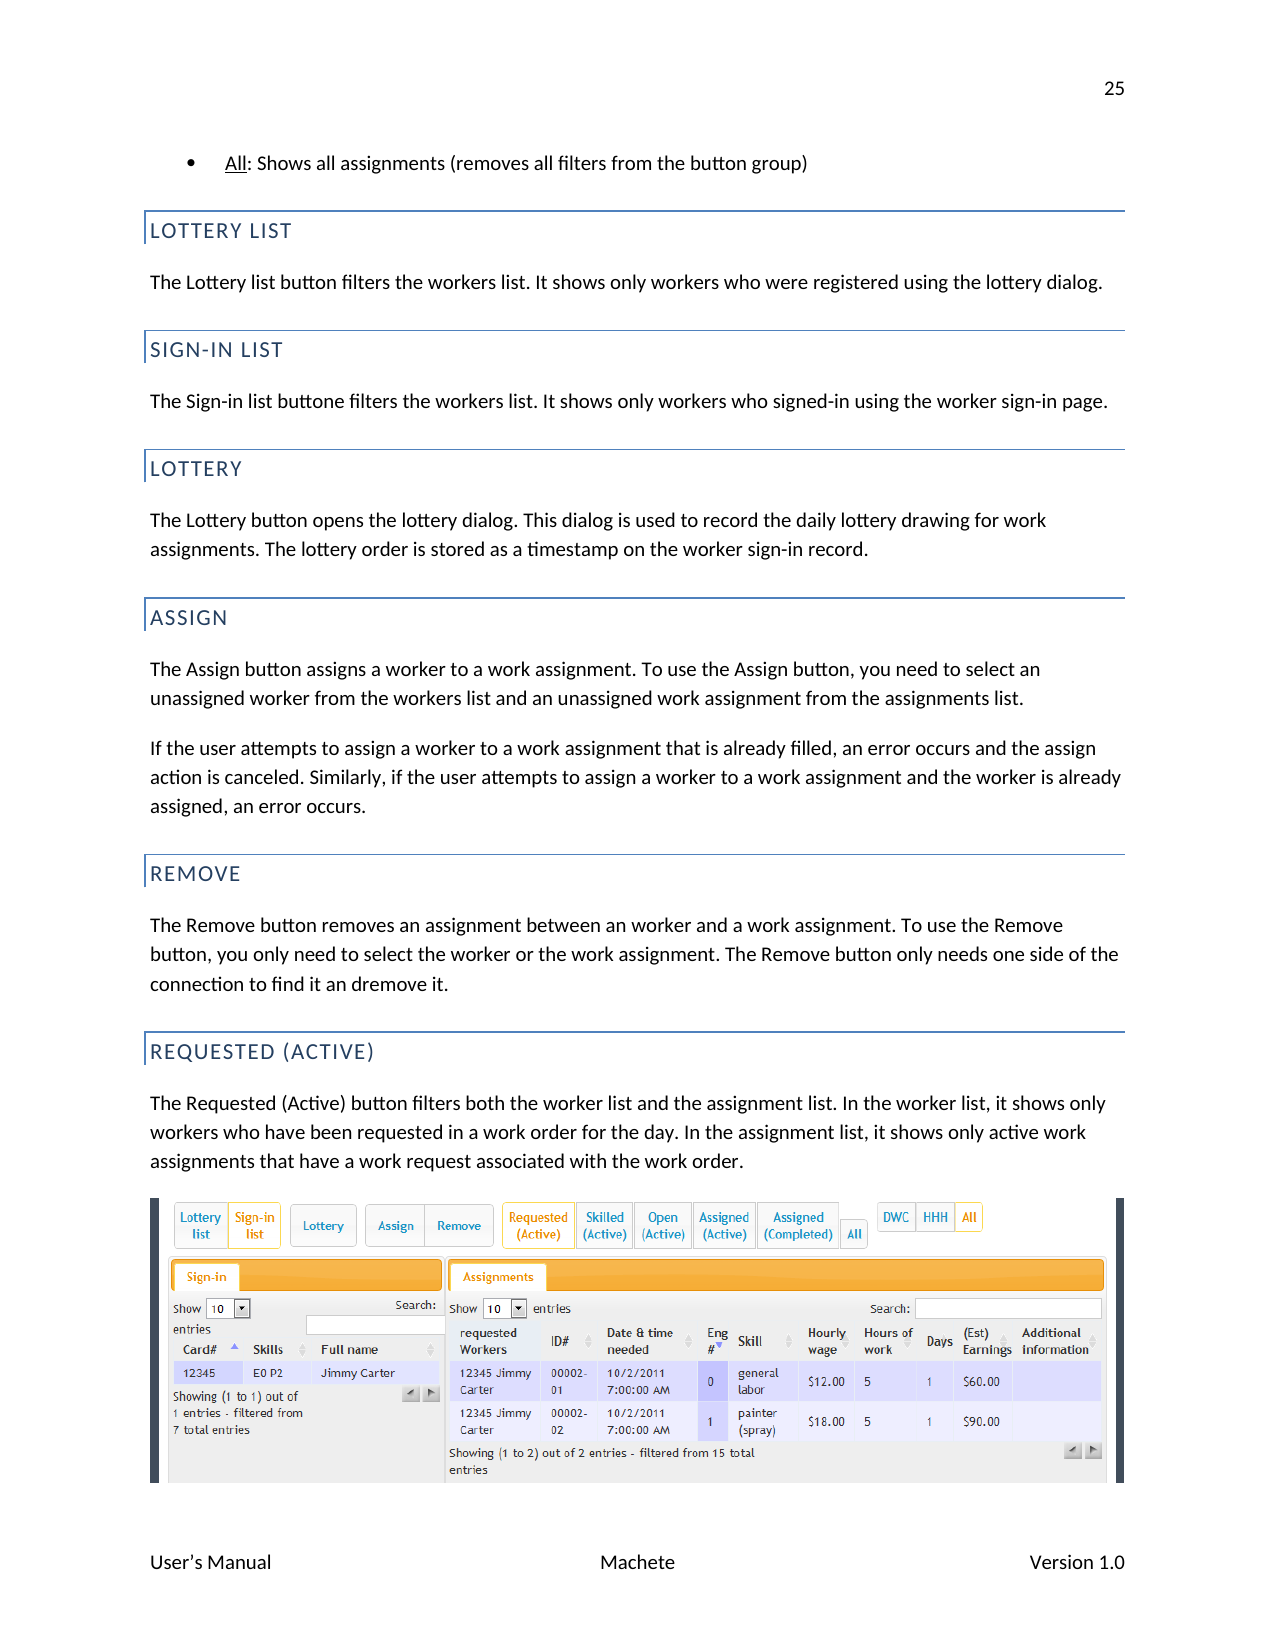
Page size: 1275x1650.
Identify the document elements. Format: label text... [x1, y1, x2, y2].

text The Sign-in list buttone filters the workers list. It shows only workers who signed-in using the worker sign-in page. [150, 388, 1125, 414]
text The Remove button removes an assignment between an worker and a work assignment. To use the Remove button, you only need to select the worker or the work assignment. The Remove button only needs one side of the connection to find it an dremove it. [150, 912, 1125, 996]
subtitle Remove [146, 855, 1125, 887]
subtitle Lottery [146, 450, 1125, 482]
subtitle Requested (Active) [146, 1033, 1125, 1065]
text The Assign button assigns a worker to a work assignment. To use the Assign button, you need to select an unassigned worker from the workers list and an unassigned work assignment from the assignments list. [150, 656, 1125, 710]
subtitle Assign [146, 599, 1125, 631]
list All: Shows all assignments (removes all filters from the button group) [187, 150, 1125, 175]
picture [150, 1198, 1124, 1483]
text The Lottery list button filters the workers list. It shows only workers who were registered using the lottery dialog. [150, 269, 1125, 294]
text If the user attempts to assign a worker to a work assignment that is already filled, an error occurs and the assign action is canceled. Similarly, if the user attempts to assign a worker to a work assignment and the worker is already assigned, an error occurs. [150, 735, 1125, 819]
text The Requested (Active) button filters both the worker list and the assignment list. In the worker list, it shows only workers who have been requested in a work order for the day. In the assignment list, it shows only active work assignments that have a work request associated with the work order. [150, 1090, 1125, 1174]
subtitle Sign-in list [146, 331, 1125, 363]
text The Lottery button opens the lottery dialog. This dialog is used to record the daily lottery drawing for work assignments. The lottery order is stored as a timestamp on the worker sign-in record. [150, 507, 1125, 562]
subtitle Lottery List [146, 212, 1125, 244]
